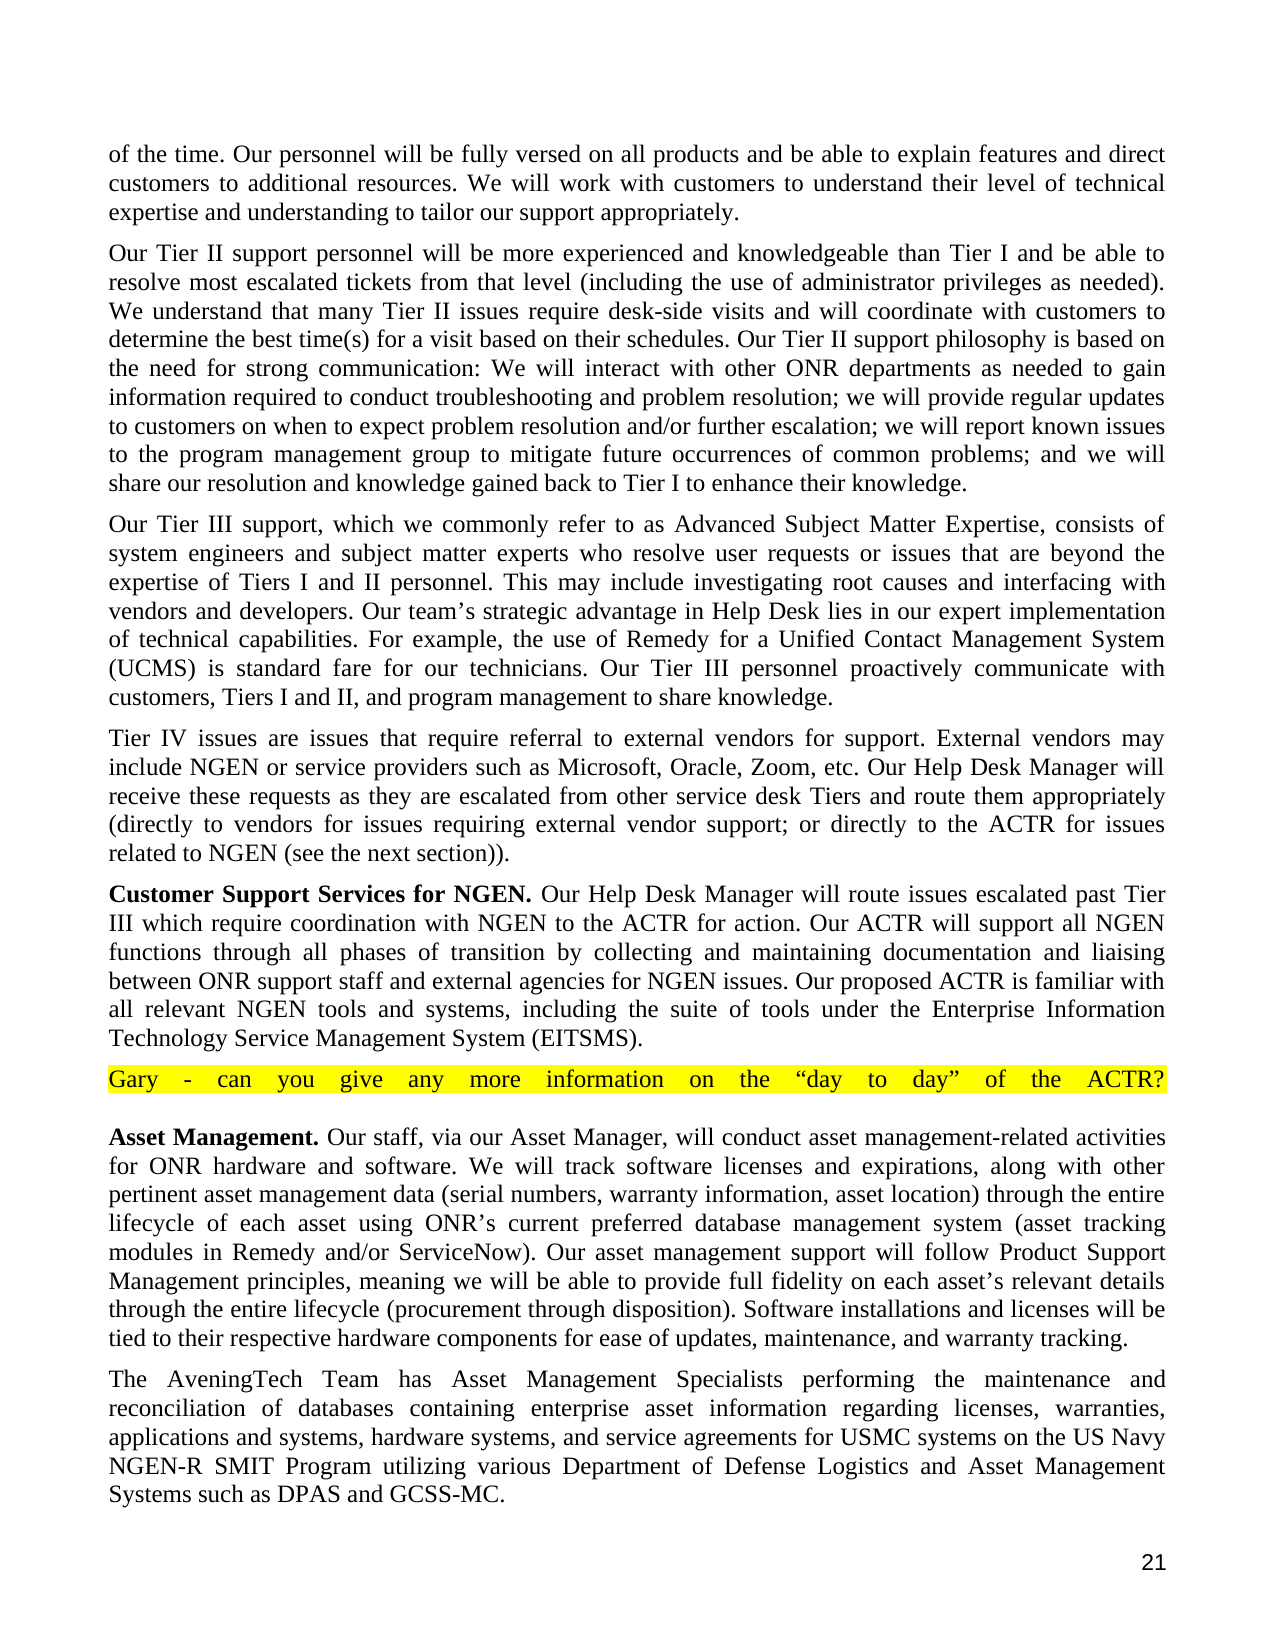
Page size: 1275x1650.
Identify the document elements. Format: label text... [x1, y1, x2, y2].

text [108, 139, 1167, 226]
text Our Tier II support personnel will be more experienced and knowledgeable than Tier I and be able to resolve most escalated tickets from that level (including the use of administrator privileges as needed). We understand that many Tier II issues require desk-side visits and will coordinate with customers to determine the best time(s) for a visit based on their schedules. Our Tier II support philosophy is based on the need for strong communication: We will interact with other ONR departments as needed to gain information required to conduct troubleshooting and problem resolution; we will provide regular updates to customers on when to expect problem resolution and/or further escalation; we will report known issues to the program management group to mitigate future occurrences of common problems; and we will share our resolution and knowledge gained back to Tier I to enhance their knowledge. [108, 238, 1167, 497]
text The AveningTech Team has Asset Management Specialists performing the maintenance and reconciliation of databases containing enterprise asset information regarding licenses, warranties, applications and systems, hardware systems, and service agreements for USMC systems on the US Navy NGEN-R SMIT Program utilizing various Department of Defense Logistics and Asset Management Systems such as DPAS and GCSS-MC. [108, 1364, 1167, 1508]
text Gary - can you give any more information on the “day to day” of the ACTR? Asset Management. Our staff, via our Asset Manager, will conduct asset management-related activities for ONR hardware and software. We will track software licenses and expirations, along with other pertinent asset management data (serial numbers, warranty information, asset location) through the entire lifecycle of each asset using ONR’s current preferred database management system (asset tracking modules in Remedy and/or ServiceNow). Our asset management support will follow Product Support Management principles, meaning we will be able to provide full fidelity on each asset’s relevant details through the entire lifecycle (procurement through disposition). Software installations and licenses will be tied to their respective hardware components for ease of updates, maintenance, and warranty tracking. [108, 1093, 1167, 1352]
text Our Tier III support, which we commonly refer to as Advanced Subject Matter Expertise, consists of system engineers and subject matter experts who resolve user requests or issues that are beyond the expertise of Tiers I and II personnel. This may include investigating root causes and interfacing with vendors and developers. Our team’s strategic advantage in Help Desk lies in our expert implementation of technical capabilities. For example, the use of Remedy for a Unified Contact Management System (UCMS) is standard fare for our technicians. Our Tier III personnel proactively communicate with customers, Tiers I and II, and program management to share knowledge. [108, 509, 1167, 711]
text Tier IV issues are issues that require referral to external vendors for support. External vendors may include NGEN or service providers such as Microsoft, Oracle, Zoom, etc. Our Help Desk Manager will receive these requests as they are escalated from other service desk Tiers and route them appropriately (directly to vendors for issues requiring external vendor support; or directly to the ACTR for issues related to NGEN (see the next section)). [108, 723, 1167, 867]
text Customer Support Services for NGEN. Our Help Desk Manager will route issues escalated past Tier III which require coordination with NGEN to the ACTR for action. Our ACTR will support all NGEN functions through all phases of transition by collecting and maintaining documentation and liaising between ONR support staff and external agencies for NGEN issues. Our proposed ACTR is familiar with all relevant NGEN tools and systems, including the suite of tools under the Enterprise Information Technology Service Management System (EITSMS). [108, 879, 1167, 1052]
